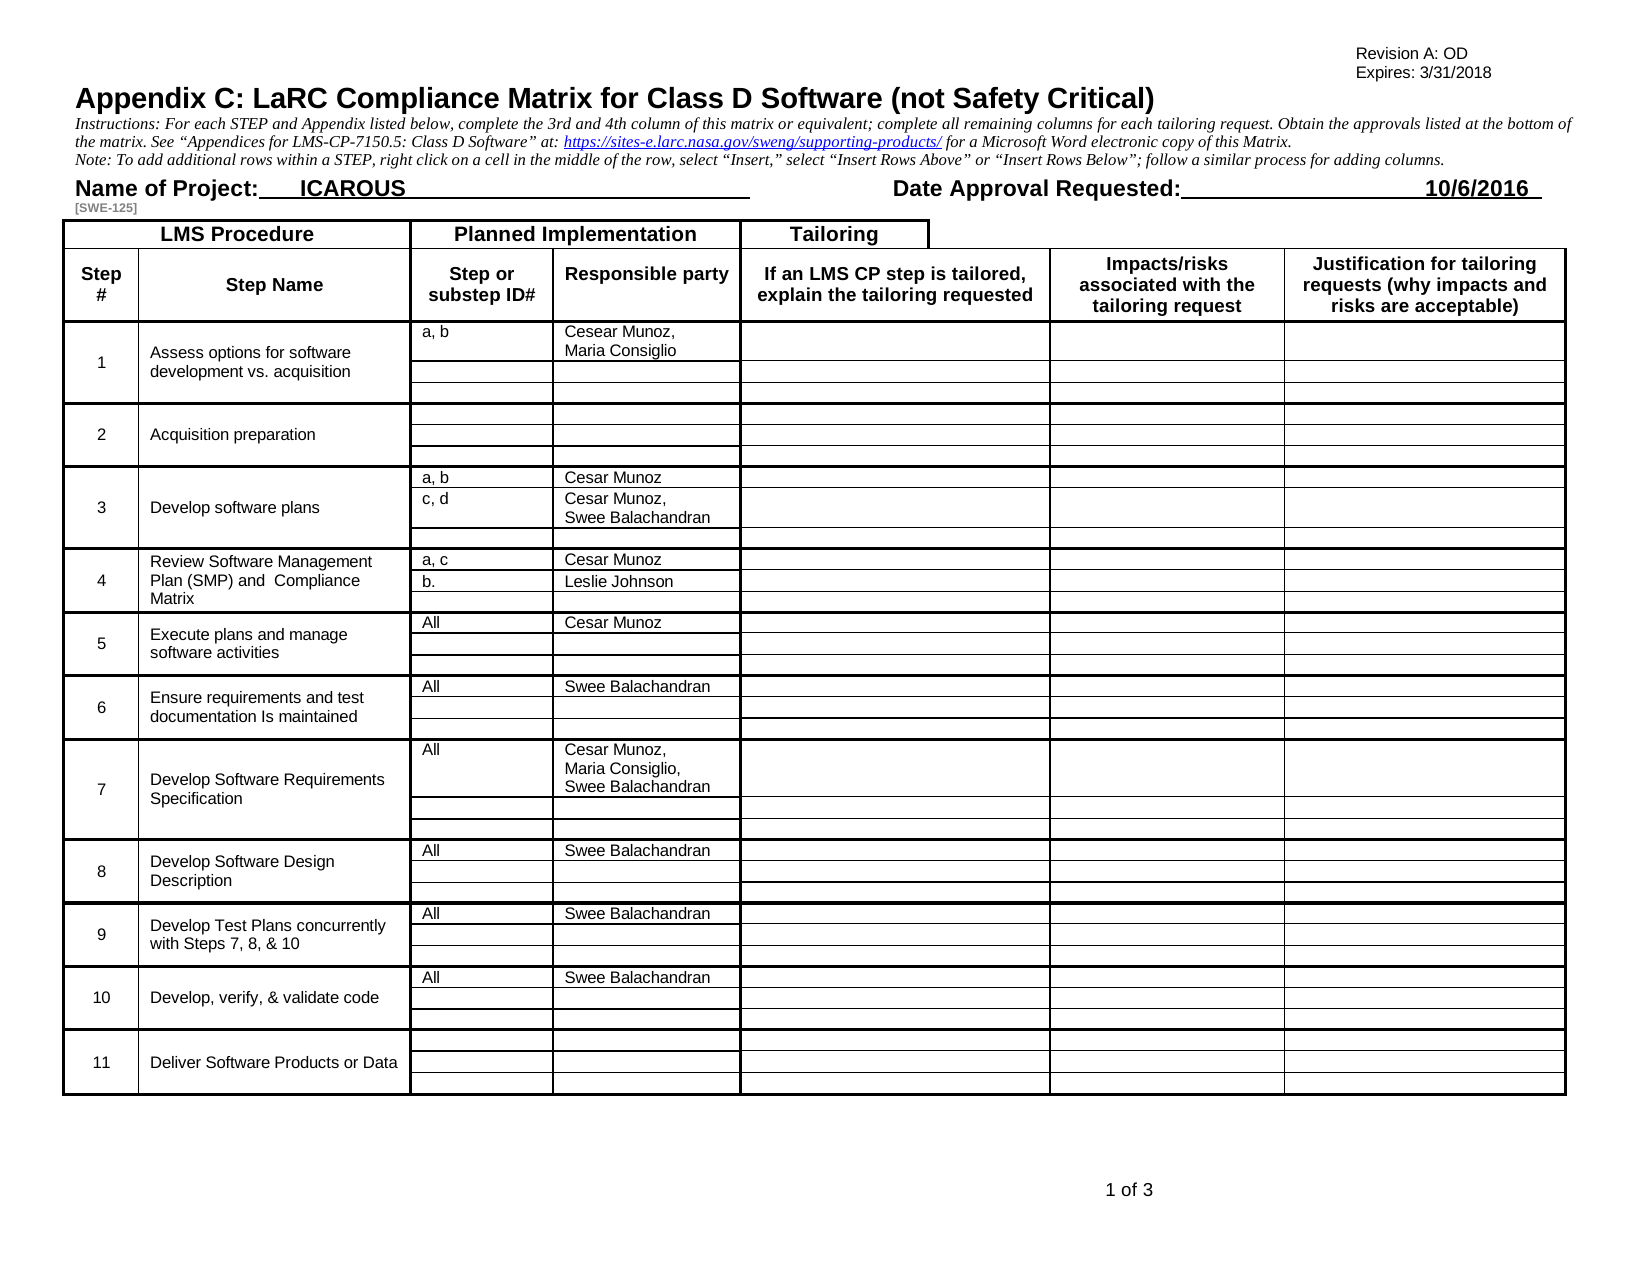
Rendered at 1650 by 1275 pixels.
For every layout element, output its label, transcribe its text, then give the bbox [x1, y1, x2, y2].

table_cell [742, 883, 1049, 901]
table_cell [742, 861, 1049, 881]
table_cell [742, 468, 1049, 487]
table_cell [554, 820, 739, 838]
table_cell Develop Software Requirements Specification [139, 741, 409, 838]
table_cell [1285, 1009, 1564, 1028]
table_cell Step # [65, 249, 138, 320]
table_cell [1051, 405, 1284, 423]
table_cell [1285, 361, 1564, 382]
table_cell [1051, 1073, 1284, 1093]
table_cell [1285, 1073, 1564, 1093]
table_cell [1051, 528, 1284, 547]
table_cell [1051, 861, 1284, 881]
table_cell Develop Software Design Description [139, 841, 409, 901]
table_cell Acquisition preparation [139, 405, 409, 465]
table_cell [1285, 405, 1564, 423]
table_header LMS Procedure [65, 222, 409, 248]
table_cell [742, 841, 1049, 860]
table_cell [1285, 468, 1564, 487]
table_cell [1285, 570, 1564, 591]
table_cell [1051, 1031, 1284, 1050]
table_cell Swee Balachandran [554, 677, 739, 696]
text Instructions: For each STEP and Appendix listed below, complete the 3rd and 4th column of this matrix or equivalent; complete all remaining columns for each tailoring request. Obtain the approvals listed at the bottom of the matrix. See “Appendices for LMS-CP-7150.5: Class D Software” at: https://sites-e.larc.nasa.gov/sweng/supporting-products/ for a Microsoft Word electronic copy of this Matrix. [75, 114, 1575, 151]
table_cell [742, 968, 1049, 987]
table_cell [742, 677, 1049, 696]
table_cell [742, 592, 1049, 611]
table_cell [1051, 988, 1284, 1008]
table_cell [742, 323, 1049, 360]
table_cell Cesar Munoz [554, 550, 739, 569]
table_cell All [412, 677, 552, 696]
table_cell [1285, 633, 1564, 654]
table_cell [1285, 323, 1564, 360]
table_cell [1051, 924, 1284, 945]
table_cell [1051, 905, 1284, 923]
table_cell All [412, 968, 552, 987]
table_cell [554, 1010, 739, 1028]
table_cell [1051, 719, 1284, 737]
table_cell 7 [65, 741, 138, 838]
table_cell [1051, 968, 1284, 987]
table_cell [554, 697, 739, 717]
table_cell All [412, 841, 552, 860]
table_cell [554, 362, 739, 382]
table_cell 1 [65, 323, 138, 402]
table_cell [742, 905, 1049, 923]
table_cell [742, 528, 1049, 547]
table_cell [1051, 592, 1284, 611]
table_cell [412, 861, 552, 881]
table_cell [1285, 905, 1564, 923]
table_cell [1051, 383, 1284, 402]
table_cell Cesar Munoz [554, 614, 739, 632]
table_cell [1051, 361, 1284, 382]
table_cell [1285, 741, 1564, 796]
table_cell [1285, 446, 1564, 465]
table_cell Impacts/risks associated with the tailoring request [1051, 249, 1284, 320]
table_cell Swee Balachandran [554, 841, 739, 860]
table_cell [742, 697, 1049, 717]
table_cell 8 [65, 841, 138, 901]
text Name of Project: ICAROUS Date Approval Requested: 10/6/2016 [SWE-125] [75, 175, 1575, 215]
table_cell [1285, 1031, 1564, 1050]
table_cell [412, 798, 552, 818]
table_cell [1285, 946, 1564, 965]
table_cell [412, 697, 552, 717]
table_cell [1285, 655, 1564, 674]
table_cell [554, 383, 739, 402]
table_cell [1285, 677, 1564, 696]
table_cell [554, 1052, 739, 1072]
table_cell [742, 1051, 1049, 1072]
table_cell [412, 383, 552, 402]
table_cell a, b [412, 468, 552, 487]
table_cell Justification for tailoring requests (why impacts and risks are acceptable) [1285, 249, 1564, 320]
table_cell 2 [65, 405, 138, 465]
table_cell Step Name [139, 249, 409, 320]
table_cell [412, 1073, 552, 1093]
table_cell [1051, 697, 1284, 717]
table_cell [742, 988, 1049, 1008]
table_cell [1051, 323, 1284, 360]
table_cell [742, 570, 1049, 591]
table_cell a, c [412, 550, 552, 569]
table_cell [412, 1010, 552, 1028]
table_cell [1051, 550, 1284, 569]
table_cell [1051, 425, 1284, 445]
table_cell [742, 1031, 1049, 1050]
table_cell [742, 614, 1049, 632]
table_cell Execute plans and manage software activities [139, 614, 409, 674]
table_cell [554, 425, 739, 445]
table_cell [554, 798, 739, 818]
table_cell [1051, 883, 1284, 901]
table_cell [742, 550, 1049, 569]
table_cell [554, 883, 739, 901]
table_cell [1285, 550, 1564, 569]
table_cell [1285, 425, 1564, 445]
table_cell [412, 1052, 552, 1072]
table_cell [1285, 697, 1564, 717]
table_header Tailoring [742, 222, 927, 248]
table_cell [742, 1009, 1049, 1028]
table_cell [1285, 488, 1564, 527]
table_cell [1285, 883, 1564, 901]
table_cell [1285, 988, 1564, 1008]
table_cell [412, 656, 552, 674]
table_cell [554, 656, 739, 674]
text Note: To add additional rows within a STEP, right click on a cell in the middle of the row, select “Insert,” select “Insert Rows Above” or “Insert Rows Below”; follow a similar process for adding columns. [75, 151, 1575, 169]
table_cell [412, 447, 552, 465]
table_cell [1051, 446, 1284, 465]
table_cell Cesar Munoz, Swee Balachandran [554, 488, 739, 527]
table_cell If an LMS CP step is tailored, explain the tailoring requested [742, 249, 1049, 320]
table_cell Deliver Software Products or Data [139, 1031, 409, 1093]
table_cell Swee Balachandran [554, 905, 739, 923]
table_cell [742, 405, 1049, 423]
table_cell 11 [65, 1031, 138, 1093]
table_cell [554, 946, 739, 965]
table_cell Review Software Management Plan (SMP) and Compliance Matrix [139, 550, 409, 611]
table_cell Develop, verify, & validate code [139, 968, 409, 1028]
table_cell [1051, 655, 1284, 674]
table_cell [1285, 924, 1564, 945]
table_cell 4 [65, 550, 138, 611]
table_cell [1285, 719, 1564, 737]
table_cell All [412, 614, 552, 632]
table_cell [412, 634, 552, 654]
table_cell [412, 405, 552, 423]
table_cell [1051, 633, 1284, 654]
table_cell [1051, 614, 1284, 632]
table_cell [742, 446, 1049, 465]
table_header Planned Implementation [412, 222, 739, 248]
table_cell [742, 797, 1049, 818]
table_cell [412, 925, 552, 945]
table_cell [1051, 677, 1284, 696]
table_cell [742, 819, 1049, 838]
table_cell [1051, 1009, 1284, 1028]
table_cell [742, 361, 1049, 382]
table_cell 10 [65, 968, 138, 1028]
table_cell [742, 924, 1049, 945]
table_cell Swee Balachandran [554, 968, 739, 987]
table_cell [554, 1073, 739, 1093]
table_cell a, b [412, 323, 552, 360]
table_cell [1051, 797, 1284, 818]
table_cell [1285, 528, 1564, 547]
table_cell 5 [65, 614, 138, 674]
table_cell [554, 861, 739, 881]
table_cell [1285, 797, 1564, 818]
table_cell [1285, 861, 1564, 881]
table_cell [412, 425, 552, 445]
table_cell [1285, 968, 1564, 987]
table_cell Step or substep ID# [412, 249, 552, 320]
table_cell [1051, 1051, 1284, 1072]
table_cell Assess options for software development vs. acquisition [139, 323, 409, 402]
table_cell [554, 405, 739, 423]
table_cell [1285, 592, 1564, 611]
table_cell b. [412, 571, 552, 591]
table_cell [554, 592, 739, 611]
table_cell [412, 362, 552, 382]
table_cell Cesear Munoz, Maria Consiglio [554, 323, 739, 360]
table_cell [554, 925, 739, 945]
table_cell All [412, 741, 552, 796]
table_cell 6 [65, 677, 138, 737]
table_cell [1285, 614, 1564, 632]
table_cell Develop software plans [139, 468, 409, 547]
table_cell [554, 447, 739, 465]
table_cell Ensure requirements and test documentation Is maintained [139, 677, 409, 737]
table_cell [1051, 570, 1284, 591]
table_cell [412, 988, 552, 1008]
title Appendix C: LaRC Compliance Matrix for Class D Software (not Safety Critical) [75, 82, 1575, 114]
table_cell [742, 488, 1049, 527]
table_cell [1285, 819, 1564, 838]
table_cell [742, 425, 1049, 445]
table_cell Leslie Johnson [554, 571, 739, 591]
table_cell [554, 634, 739, 654]
table_cell [554, 1031, 739, 1050]
table_cell [412, 529, 552, 547]
table_cell [742, 633, 1049, 654]
table_cell [554, 529, 739, 547]
table_cell [412, 592, 552, 611]
table_cell Cesar Munoz [554, 468, 739, 487]
table_cell [742, 719, 1049, 737]
table_cell All [412, 905, 552, 923]
table_cell [412, 883, 552, 901]
table_cell Responsible party [554, 249, 739, 320]
table_cell [554, 719, 739, 737]
table_cell [742, 383, 1049, 402]
table_cell [412, 719, 552, 737]
table_cell [742, 946, 1049, 965]
table_cell Develop Test Plans concurrently with Steps 7, 8, & 10 [139, 905, 409, 965]
table_cell 9 [65, 905, 138, 965]
table_cell [742, 1073, 1049, 1093]
table_cell c, d [412, 488, 552, 527]
table_cell Cesar Munoz, Maria Consiglio, Swee Balachandran [554, 741, 739, 796]
table_cell [1051, 488, 1284, 527]
table_cell [742, 655, 1049, 674]
table_cell [412, 946, 552, 965]
table_cell [1051, 946, 1284, 965]
table_cell 3 [65, 468, 138, 547]
table_cell [1285, 383, 1564, 402]
table_cell [554, 988, 739, 1008]
table_cell [1051, 741, 1284, 796]
table_cell [1285, 841, 1564, 860]
table_cell [742, 741, 1049, 796]
table_cell [412, 1031, 552, 1050]
table_cell [1051, 819, 1284, 838]
table_cell [1051, 841, 1284, 860]
table_cell [412, 820, 552, 838]
table_cell [1285, 1051, 1564, 1072]
table_cell [1051, 468, 1284, 487]
